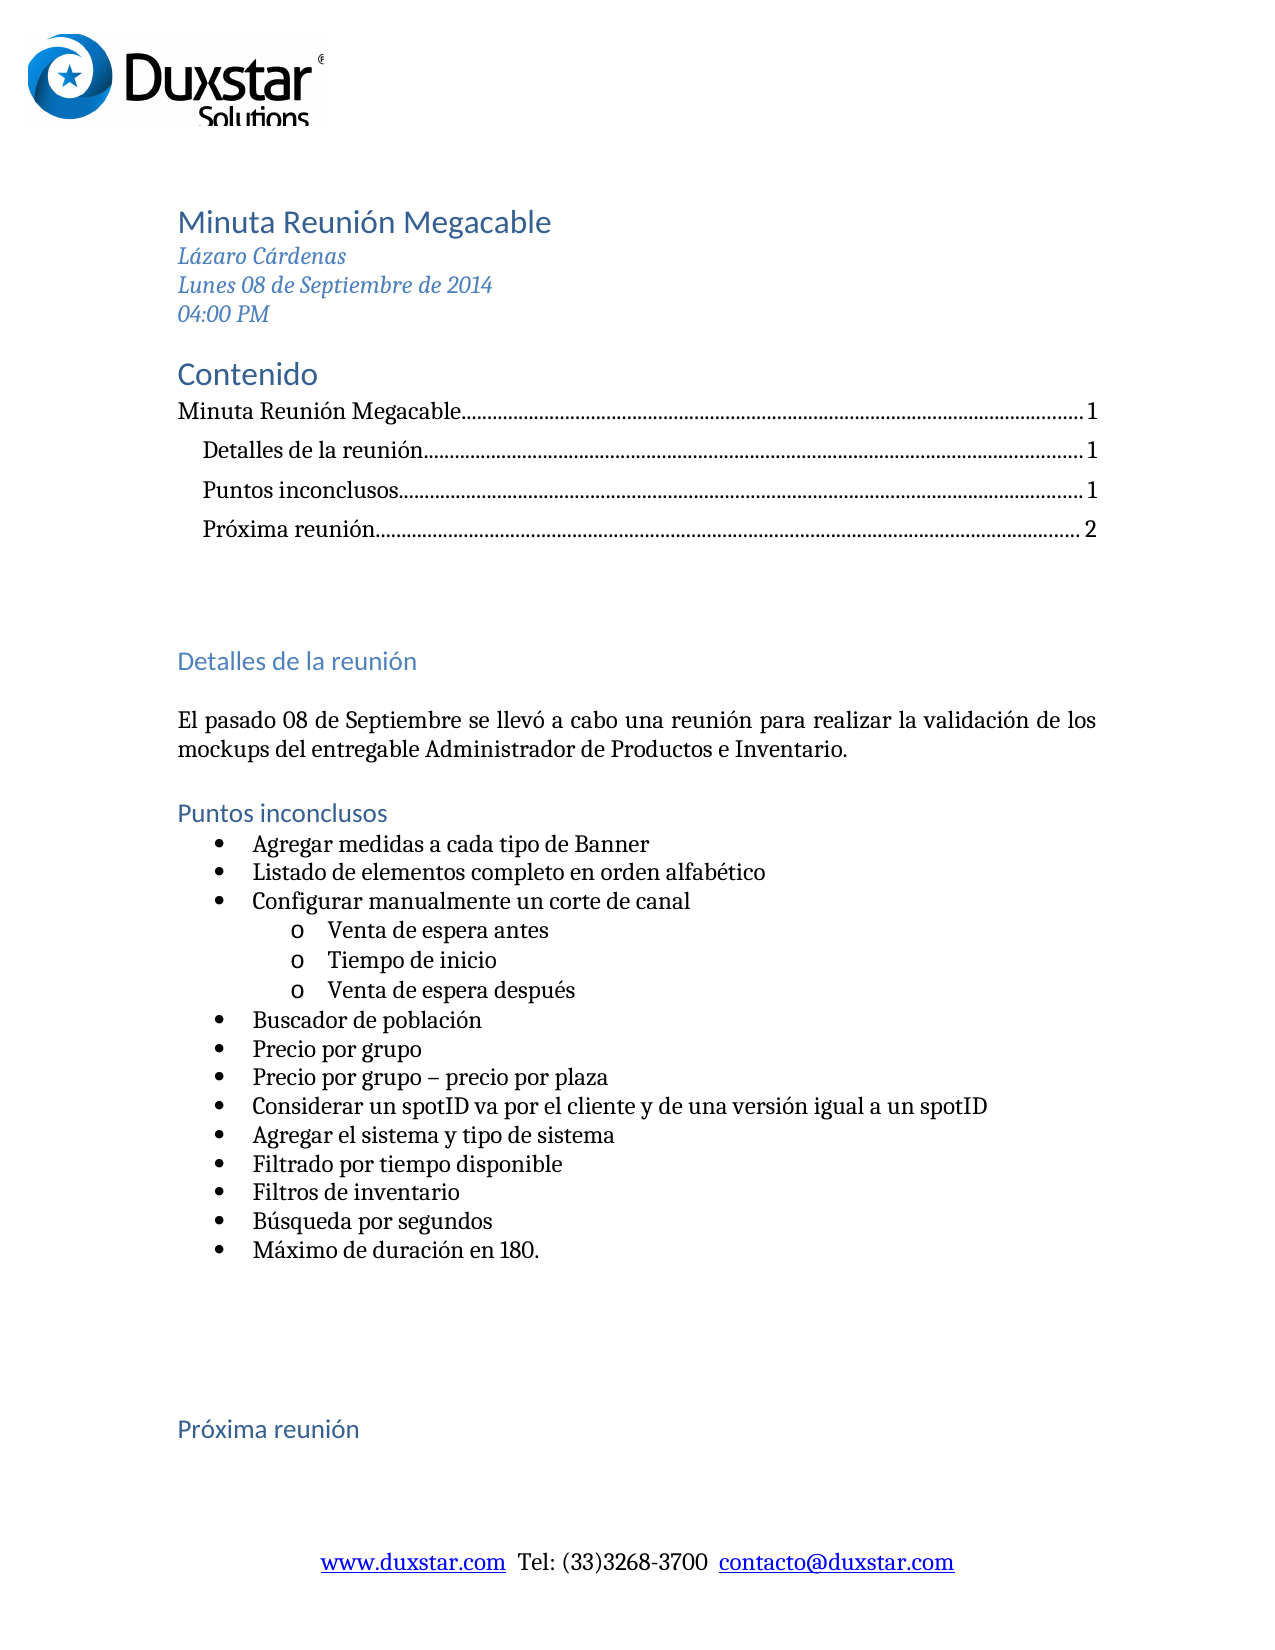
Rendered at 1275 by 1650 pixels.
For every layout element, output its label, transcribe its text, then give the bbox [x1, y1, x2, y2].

picture [27, 34, 324, 126]
list Venta de espera después [290, 976, 1098, 1006]
list Búsqueda por segundos [215, 1207, 1098, 1236]
subtitle Detalles de la reunión [177, 644, 1098, 677]
list Precio por grupo [215, 1034, 1098, 1063]
list Agregar medidas a cada tipo de Banner [215, 829, 1098, 858]
list Buscador de población [215, 1006, 1098, 1034]
list Filtrado por tiempo disponible [215, 1149, 1098, 1178]
text El pasado 08 de Septiembre se llevó a cabo una reunión para realizar la validación de los mockups del entregable Administrador de Productos e Inventario. [177, 706, 1098, 764]
list Máximo de duración en 180. [215, 1236, 1098, 1264]
subtitle Minuta Reunión Megacable [177, 201, 1098, 242]
subtitle Puntos inconclusos [177, 797, 1098, 829]
list Agregar el sistema y tipo de sistema [215, 1121, 1098, 1149]
list Considerar un spotID va por el cliente y de una versión igual a un spotID [215, 1092, 1098, 1121]
list Filtros de inventario [215, 1178, 1098, 1207]
list Precio por grupo – precio por plaza [215, 1063, 1098, 1092]
subtitle Próxima reunión [177, 1412, 1098, 1446]
list Tiempo de inicio [290, 946, 1098, 976]
list Venta de espera antes [290, 916, 1098, 946]
text Lázaro Cárdenas [177, 242, 1098, 271]
text Lunes 08 de Septiembre de 2014 [177, 271, 1098, 299]
text 04:00 PM [177, 299, 1098, 328]
list Configurar manualmente un corte de canal [215, 887, 1098, 916]
list Listado de elementos completo en orden alfabético [215, 858, 1098, 887]
